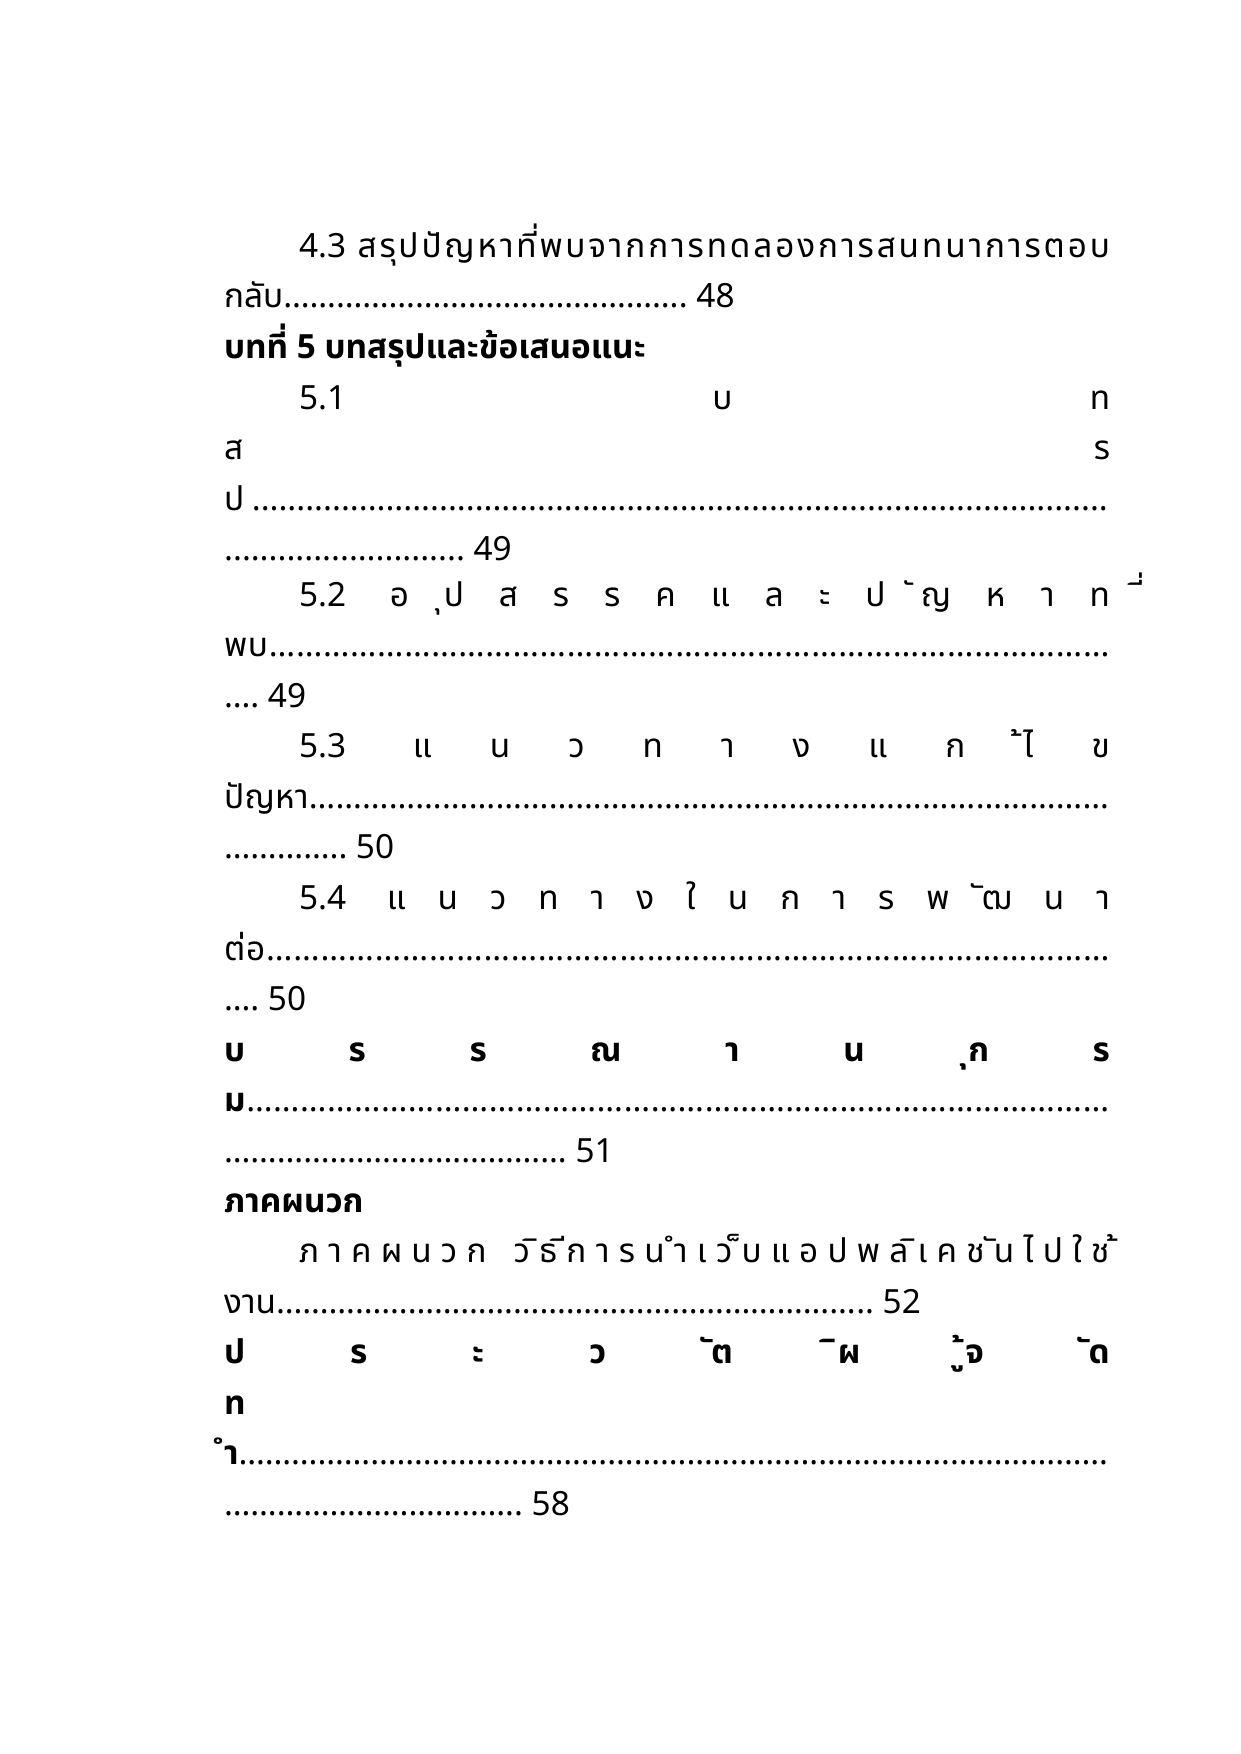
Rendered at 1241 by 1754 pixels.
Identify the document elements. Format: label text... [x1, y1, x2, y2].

text บทที่ 5 บทสรุปและข้อเสนอแนะ [224, 323, 1110, 373]
text 5.4 แนวทางในการพัฒนาต่อ……………………………………………………………………………………. 50 [224, 874, 1110, 1026]
text 5.3 แนวทางแก้ไขปัญหา………………………………………………………………………………………….. 50 [224, 722, 1110, 874]
text 5.2 อุปสรรคและปัญหาที่พบ……………………………………………………………………………………. 49 [224, 571, 1110, 722]
text ประวัติผู้จัดทำ……………………………………………………………………………………………………………………. 58 [224, 1328, 1110, 1530]
text 5.1 บทสรุป........................................................................................................................... 49 [224, 373, 1110, 571]
text บรรณานุกรม……………………………………………………………………………………………………………………… 51 [224, 1026, 1110, 1177]
text ภาคผนวก [224, 1177, 1110, 1227]
text 4.3 สรุปปัญหาที่พบจากการทดลองการสนทนาการตอบกลับ………………………………………. 48 [224, 222, 1110, 323]
text ภาคผนวก วิธีการนำเว็บแอปพลิเคชันไปใช้งาน………………………………………………………….. 52 [224, 1227, 1110, 1328]
